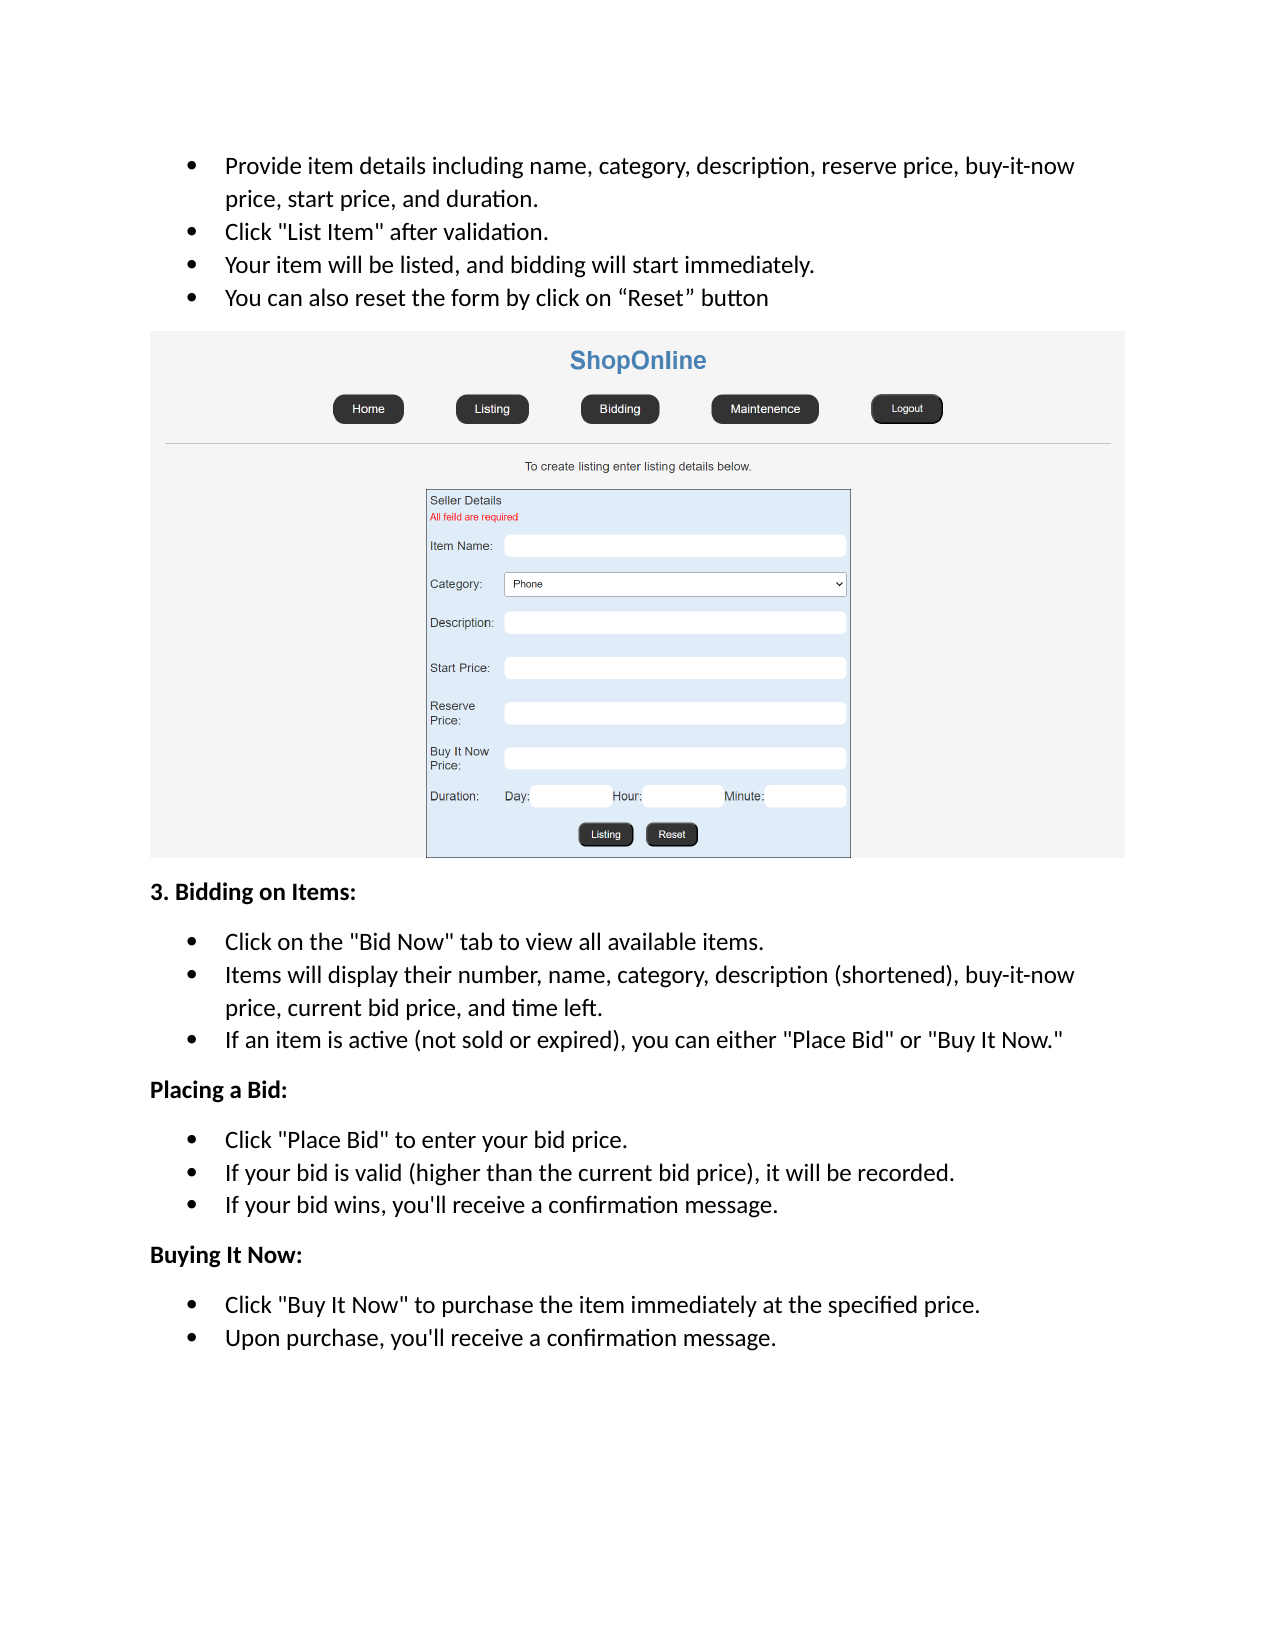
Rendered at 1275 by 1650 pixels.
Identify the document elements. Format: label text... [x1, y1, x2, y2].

list Click "List Item" after validation. [187, 216, 1125, 246]
text Buying It Now: [150, 1239, 1125, 1270]
text 3. Bidding on Items: [150, 876, 1125, 907]
list Your item will be listed, and bidding will start immediately. [187, 249, 1125, 279]
list Items will display their number, name, category, description (shortened), buy-it-now price, current bid price, and time left. [187, 959, 1125, 1022]
list Click "Buy It Now" to purchase the item immediately at the specified price. [187, 1289, 1125, 1319]
list Provide item details including name, category, description, reserve price, buy-it-now price, start price, and duration. [187, 150, 1125, 213]
list Click on the "Bid Now" tab to view all available items. [187, 926, 1125, 956]
list If your bid wins, you'll receive a confirmation message. [187, 1189, 1125, 1220]
list Upon purchase, you'll receive a confirmation message. [187, 1322, 1125, 1352]
list If your bid is valid (higher than the current bid price), it will be recorded. [187, 1157, 1125, 1187]
list If an item is active (not sold or expired), you can either "Place Bid" or "Buy It Now." [187, 1024, 1125, 1055]
list Click "Place Bid" to enter your bid price. [187, 1124, 1125, 1154]
text Placing a Bid: [150, 1074, 1125, 1105]
list You can also reset the form by click on “Reset” button [187, 282, 1125, 312]
picture [150, 331, 1125, 858]
